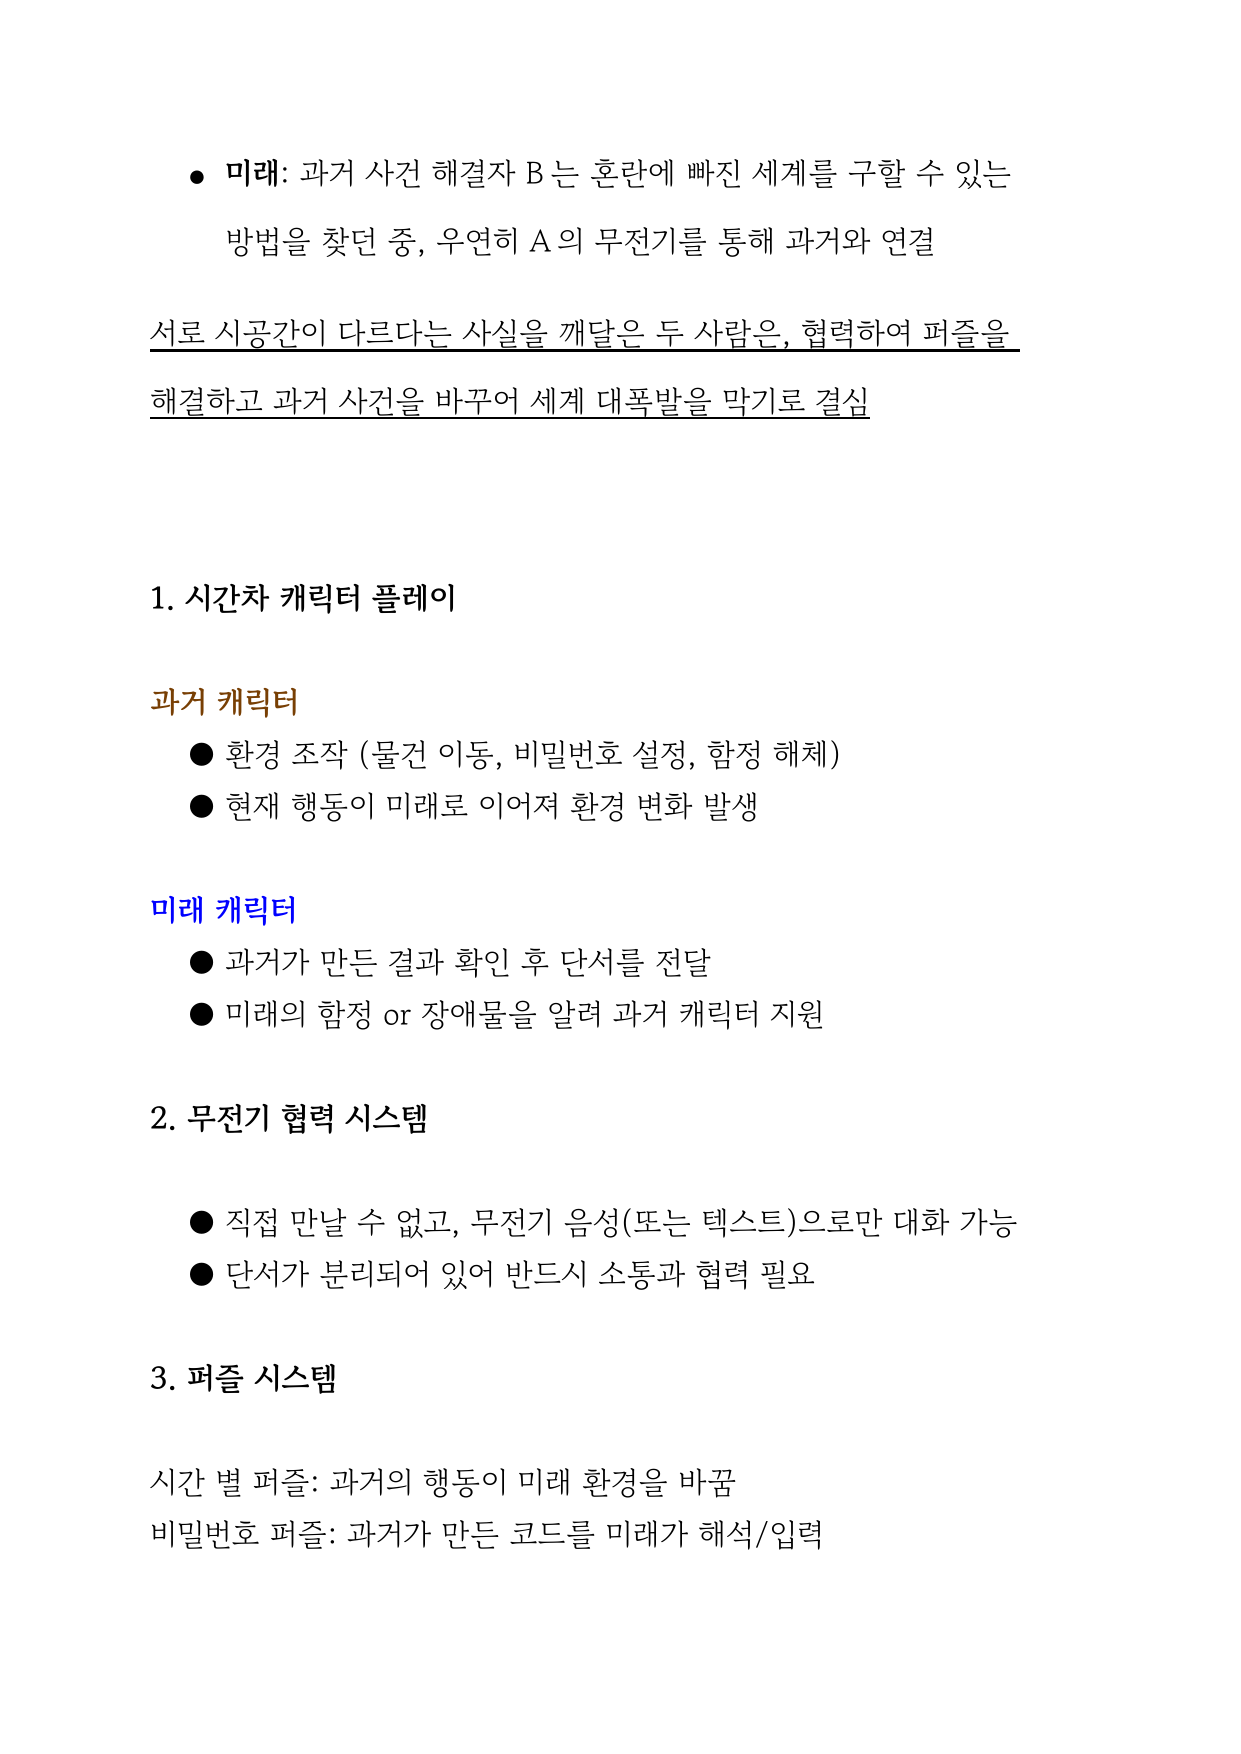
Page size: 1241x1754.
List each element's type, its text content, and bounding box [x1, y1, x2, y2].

list 현재 행동이 미래로 이어져 환경 변화 발생 [187, 783, 1090, 828]
list 직접 만날 수 없고, 무전기 음성(또는 텍스트)으로만 대화 가능 [187, 1199, 1090, 1244]
text 시간 별 퍼즐: 과거의 행동이 미래 환경을 바꿈 [150, 1459, 1090, 1504]
list 단서가 분리되어 있어 반드시 소통과 협력 필요 [187, 1251, 1090, 1296]
list 미래: 과거 사건 해결자 B는 혼란에 빠진 세계를 구할 수 있는 방법을 찾던 중, 우연히 A의 무전기를 통해 과거와 연결 [187, 150, 1090, 263]
text 비밀번호 퍼즐: 과거가 만든 코드를 미래가 해석/입력 [150, 1511, 1090, 1556]
text 2. 무전기 협력 시스템 [150, 1095, 1090, 1140]
list 환경 조작 (물건 이동, 비밀번호 설정, 함정 해체) [187, 731, 1090, 776]
list 미래의 함정 or 장애물을 알려 과거 캐릭터 지원 [187, 991, 1090, 1036]
text 3. 퍼즐 시스템 [150, 1355, 1090, 1400]
text 과거 캐릭터 [150, 679, 1090, 724]
text 1. 시간차 캐릭터 플레이 [150, 575, 1090, 620]
text 미래 캐릭터 [150, 887, 1090, 932]
list 과거가 만든 결과 확인 후 단서를 전달 [187, 939, 1090, 984]
text 서로 시공간이 다르다는 사실을 깨달은 두 사람은, 협력하여 퍼즐을 해결하고 과거 사건을 바꾸어 세계 대폭발을 막기로 결심 [150, 311, 1090, 424]
